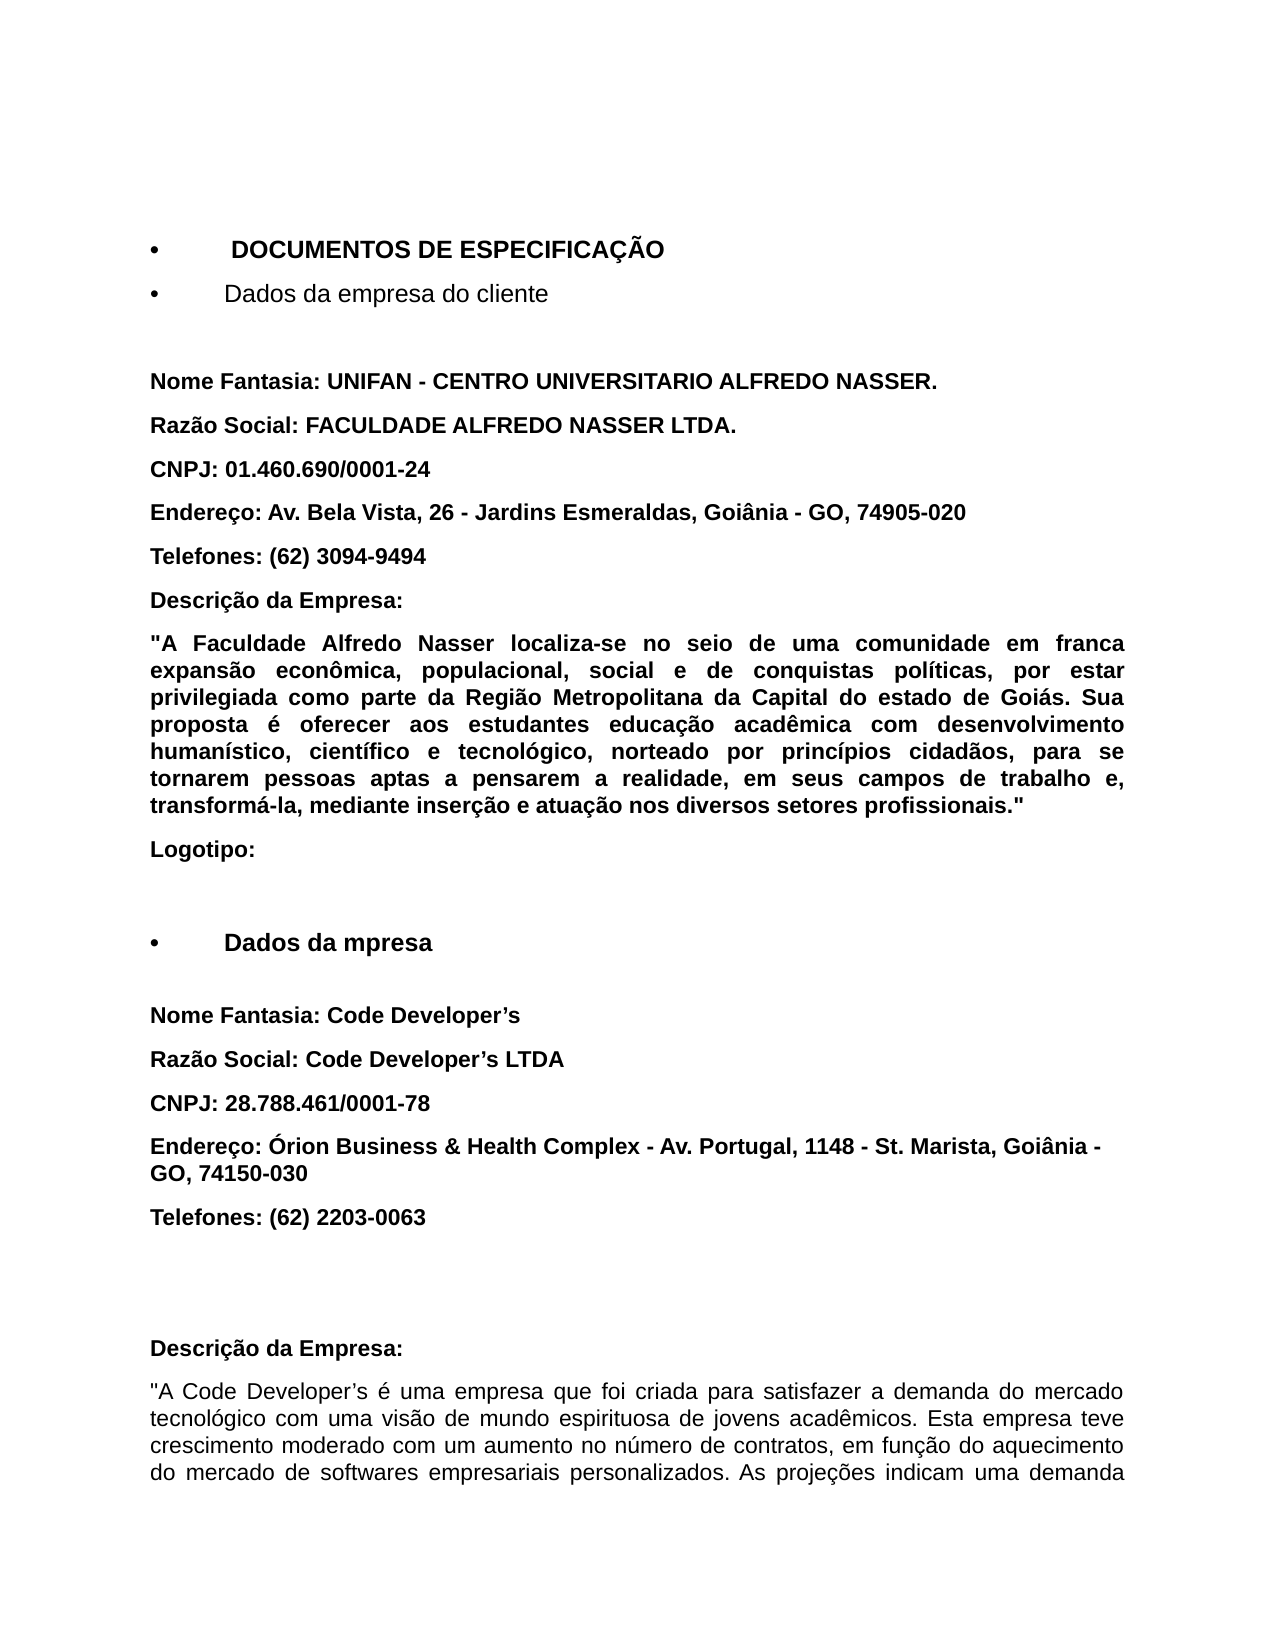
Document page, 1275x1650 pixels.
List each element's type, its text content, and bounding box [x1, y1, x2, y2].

text Razão Social: FACULDADE ALFREDO NASSER LTDA. [150, 412, 1125, 439]
text CNPJ: 01.460.690/0001-24 [150, 456, 1125, 482]
text Descrição da Empresa: [150, 586, 1125, 613]
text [150, 1378, 1125, 1486]
text Telefones: (62) 3094-9494 [150, 543, 1125, 570]
text Nome Fantasia: UNIFAN - CENTRO UNIVERSITARIO ALFREDO NASSER. [150, 368, 1125, 395]
text Telefones: (62) 2203-0063 [150, 1204, 1125, 1231]
text "A Faculdade Alfredo Nasser localiza-se no seio de uma comunidade em franca expansão econômica, populacional, social e de conquistas políticas, por estar privilegiada como parte da Região Metropolitana da Capital do estado de Goiás. Sua proposta é oferecer aos estudantes educação acadêmica com desenvolvimento humanístico, científico e tecnológico, norteado por princípios cidadãos, para se tornarem pessoas aptas a pensarem a realidade, em seus campos de trabalho e, transformá-la, mediante inserção e atuação nos diversos setores profissionais." [150, 630, 1125, 819]
list Dados da mpresa [150, 921, 1125, 958]
list DOCUMENTOS DE ESPECIFICAÇÃO [150, 237, 1125, 264]
text Endereço: Av. Bela Vista, 26 - Jardins Esmeraldas, Goiânia - GO, 74905-020 [150, 499, 1125, 526]
list Dados da empresa do cliente [150, 281, 1125, 308]
text Razão Social: Code Developer’s LTDA [150, 1046, 1125, 1073]
text Nome Fantasia: Code Developer’s [150, 1002, 1125, 1029]
text CNPJ: 28.788.461/0001-78 [150, 1089, 1125, 1116]
text Logotipo: [150, 836, 1125, 863]
text Endereço: Órion Business & Health Complex - Av. Portugal, 1148 - St. Marista, Goiânia - GO, 74150-030 [150, 1133, 1125, 1187]
text Descrição da Empresa: [150, 1334, 1125, 1362]
